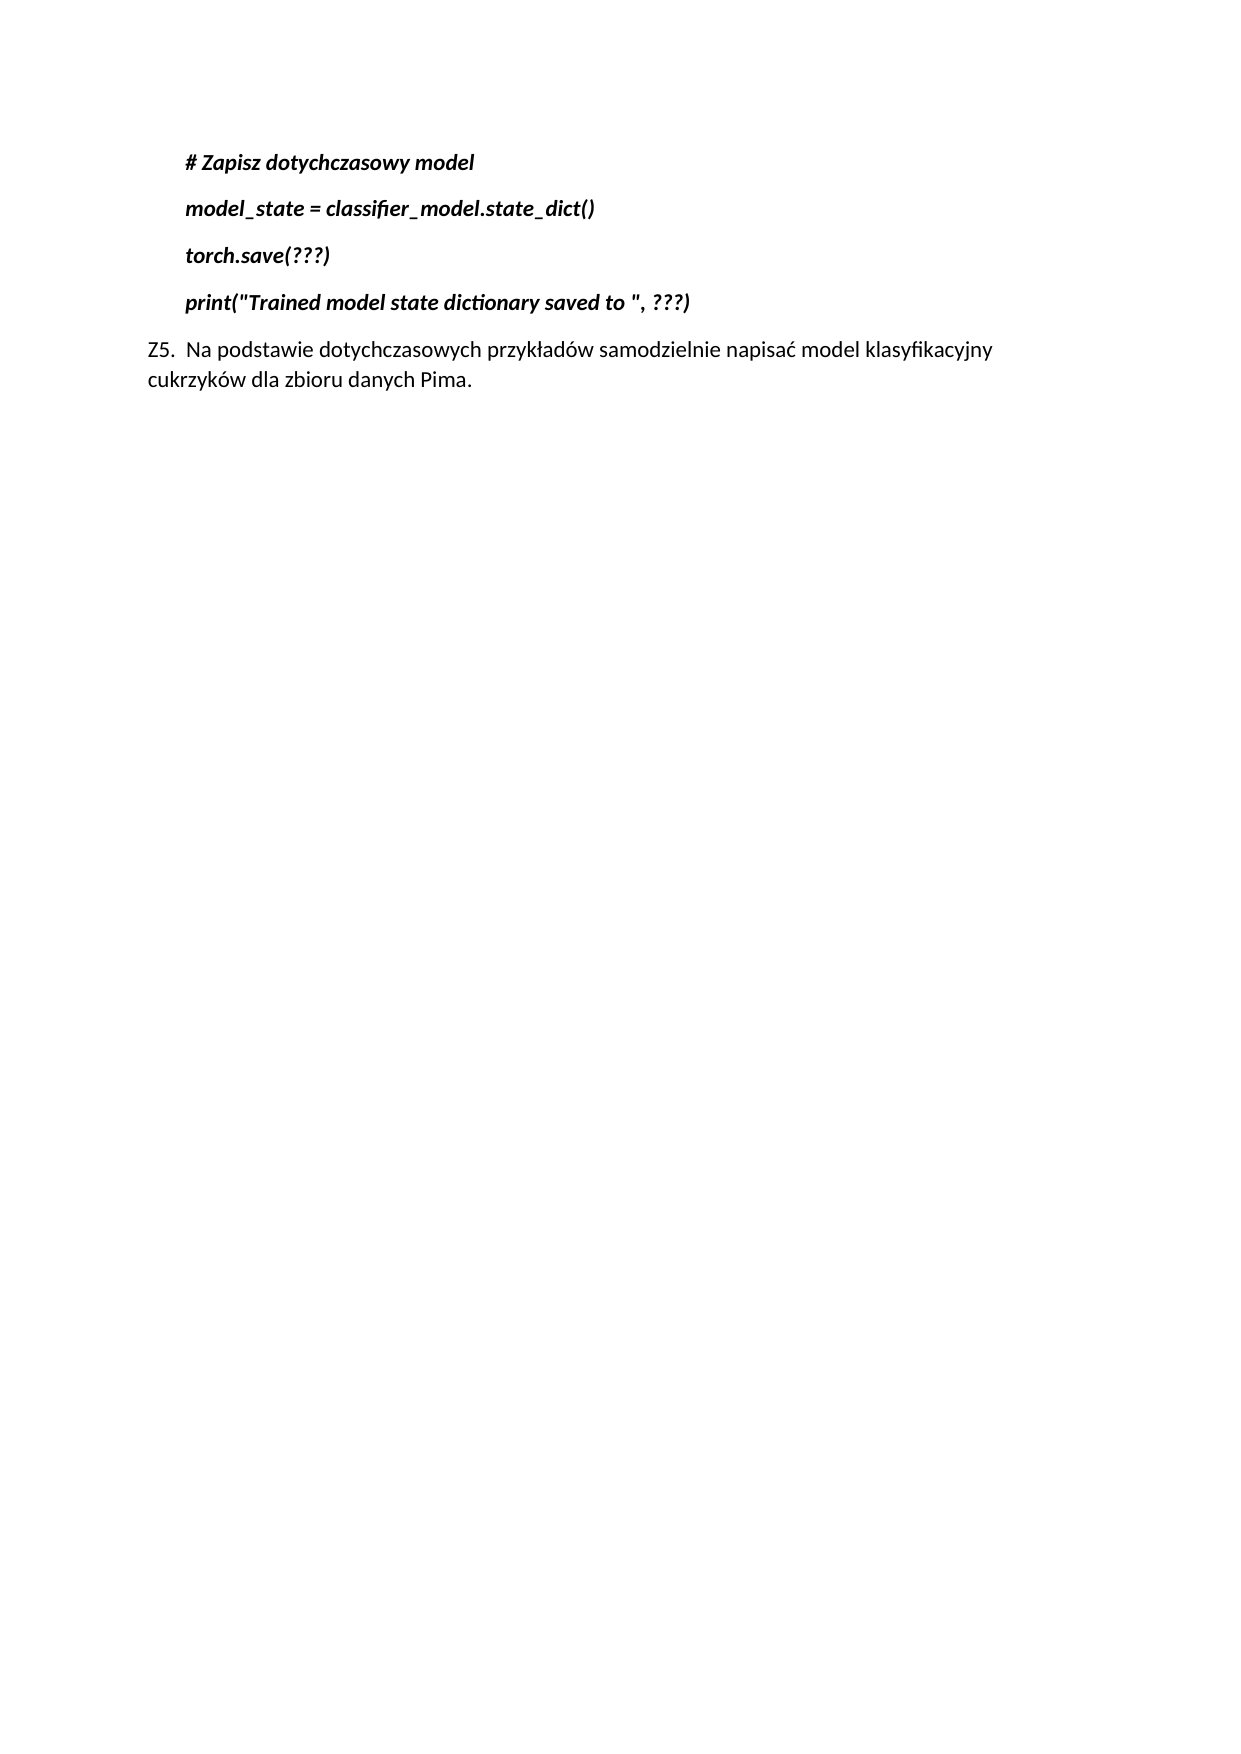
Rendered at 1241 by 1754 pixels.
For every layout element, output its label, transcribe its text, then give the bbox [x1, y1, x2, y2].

text model_state = classifier_model.state_dict() [185, 194, 1093, 222]
text # Zapisz dotychczasowy model [185, 148, 1093, 176]
text Z5. Na podstawie dotychczasowych przykładów samodzielnie napisać model klasyfikacyjny cukrzyków dla zbioru danych Pima. [148, 335, 1093, 393]
text print("Trained model state dictionary saved to ", ???) [185, 288, 1093, 316]
text torch.save(???) [185, 241, 1093, 269]
